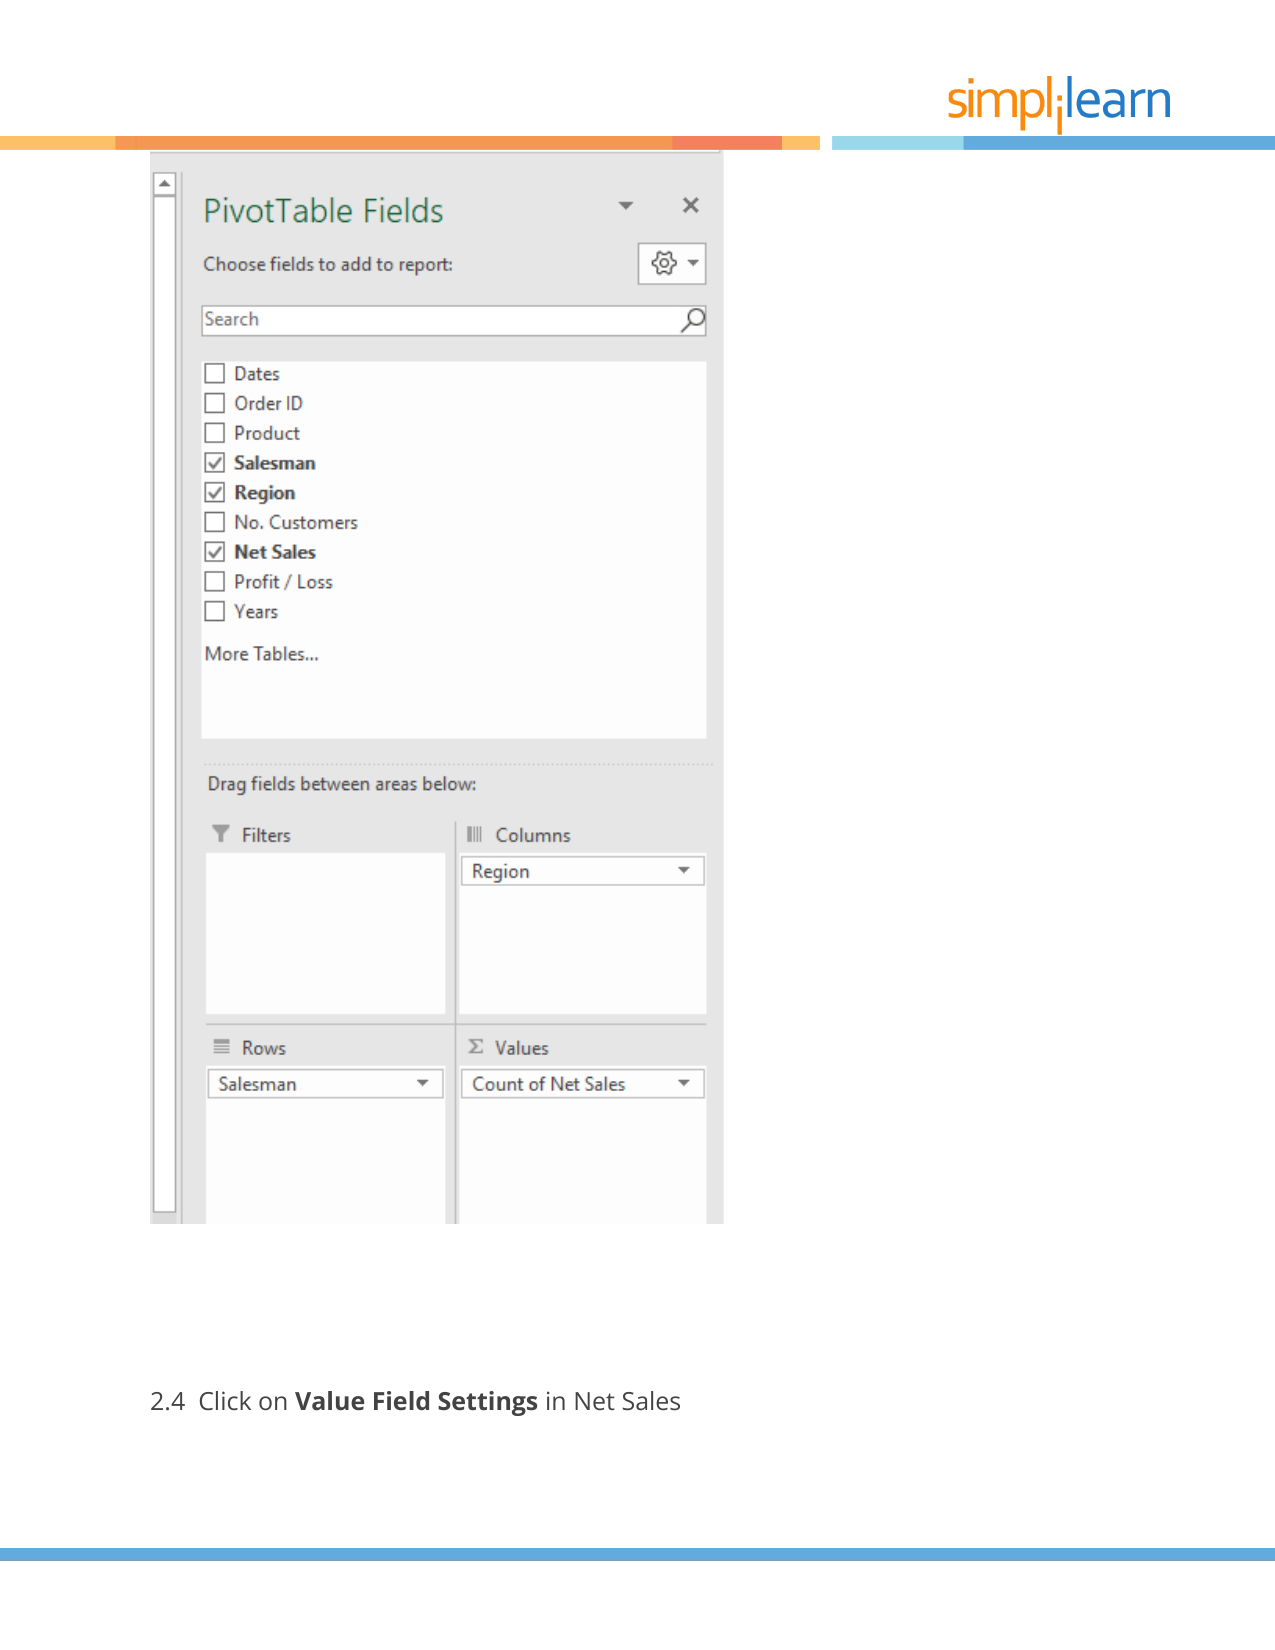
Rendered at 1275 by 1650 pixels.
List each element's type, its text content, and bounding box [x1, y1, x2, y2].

picture [0, 76, 1275, 1224]
picture [0, 1548, 1275, 1562]
text 2.4 Click on Value Field Settings in Net Sales [150, 1384, 1125, 1418]
